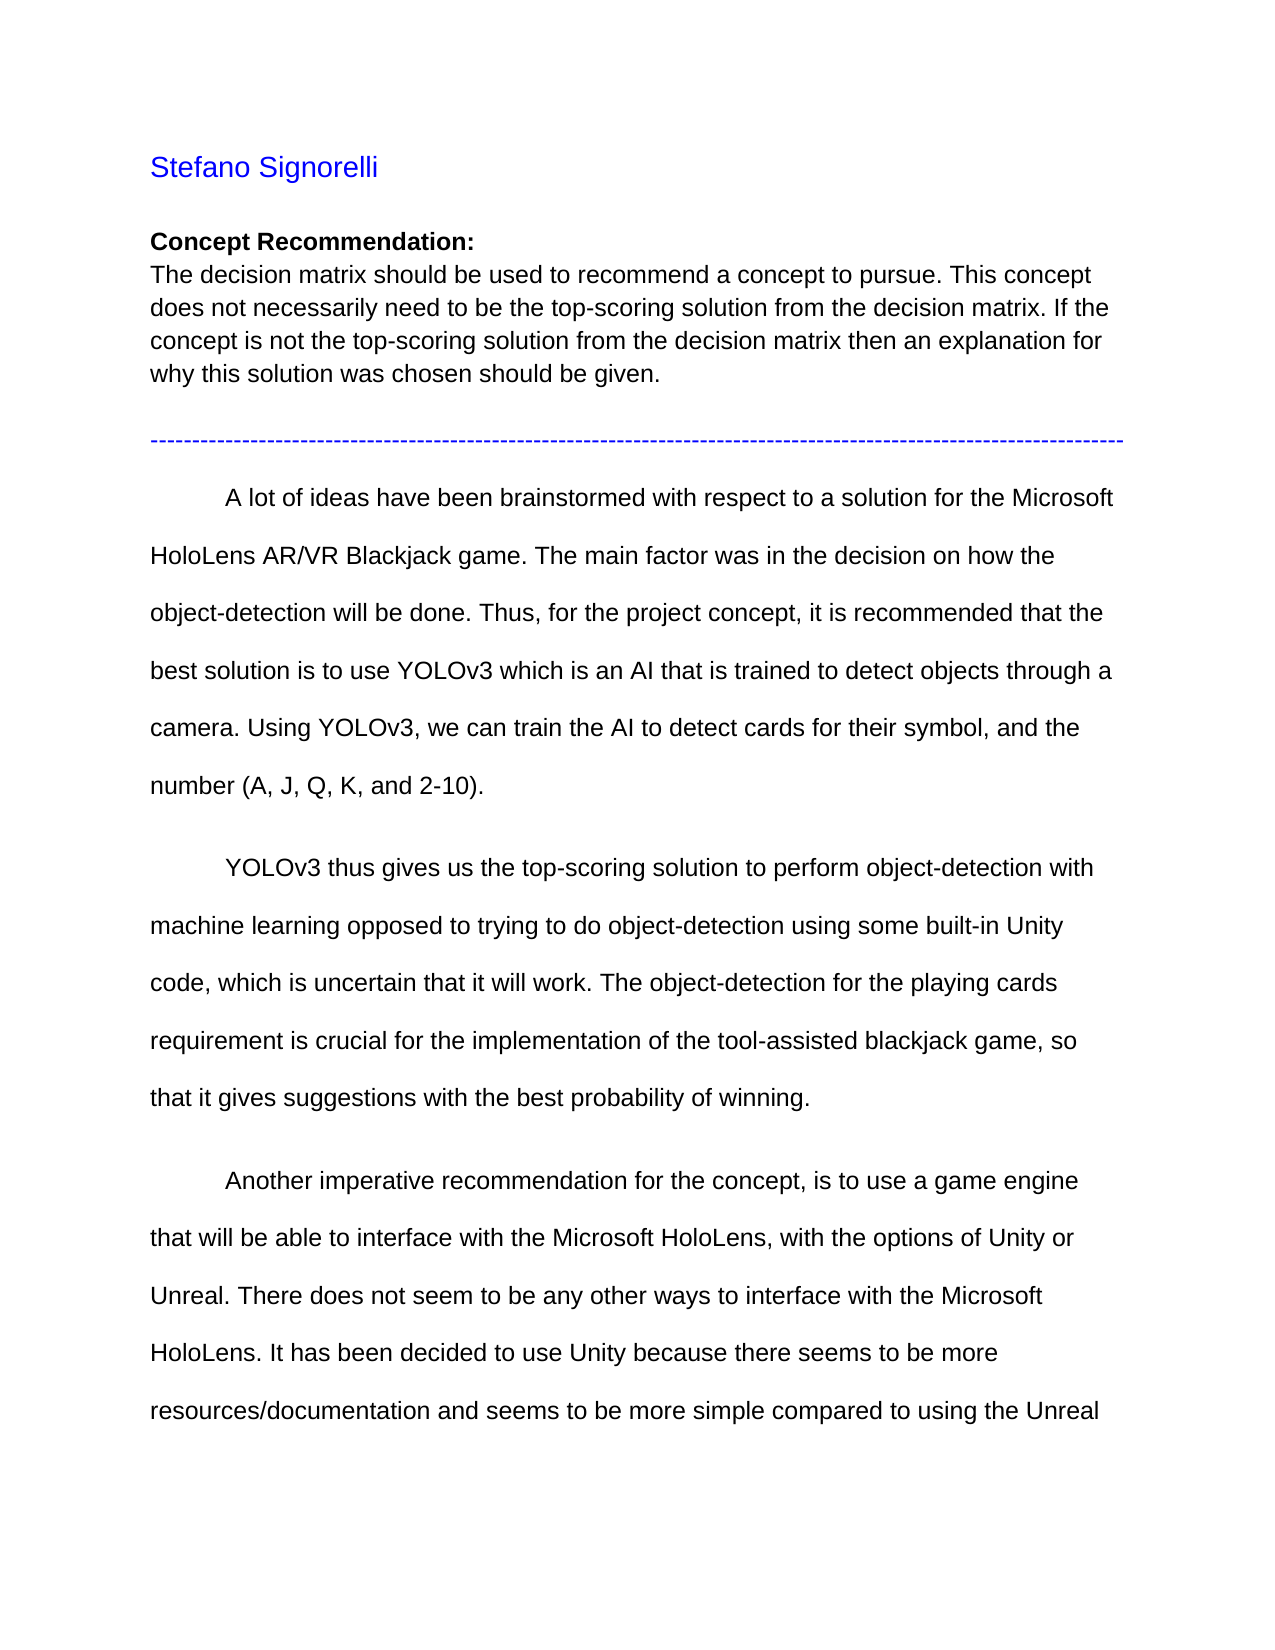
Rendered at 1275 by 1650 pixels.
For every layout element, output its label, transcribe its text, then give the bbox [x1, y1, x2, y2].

text A lot of ideas have been brainstormed with respect to a solution for the Microsoft HoloLens AR/VR Blackjack game. The main factor was in the decision on how the object-detection will be done. Thus, for the project concept, it is recommended that the best solution is to use YOLOv3 which is an AI that is trained to detect objects through a camera. Using YOLOv3, we can train the AI to detect cards for their symbol, and the number (A, J, Q, K, and 2-10). [150, 483, 1125, 799]
text --------------------------------------------------------------------------------------------------------------------- [150, 425, 1125, 454]
text Stefano Signorelli [150, 150, 1125, 183]
text The decision matrix should be used to recommend a concept to pursue. This concept does not necessarily need to be the top-scoring solution from the decision matrix. If the concept is not the top-scoring solution from the decision matrix then an explanation for why this solution was chosen should be given. [150, 260, 1125, 388]
text YOLOv3 thus gives us the top-scoring solution to perform object-detection with machine learning opposed to trying to do object-detection using some built-in Unity code, which is uncertain that it will work. The object-detection for the playing cards requirement is crucial for the implementation of the tool-assisted blackjack game, so that it gives suggestions with the best probability of winning. [150, 853, 1125, 1112]
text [150, 1166, 1125, 1424]
text Concept Recommendation: [150, 227, 1125, 256]
